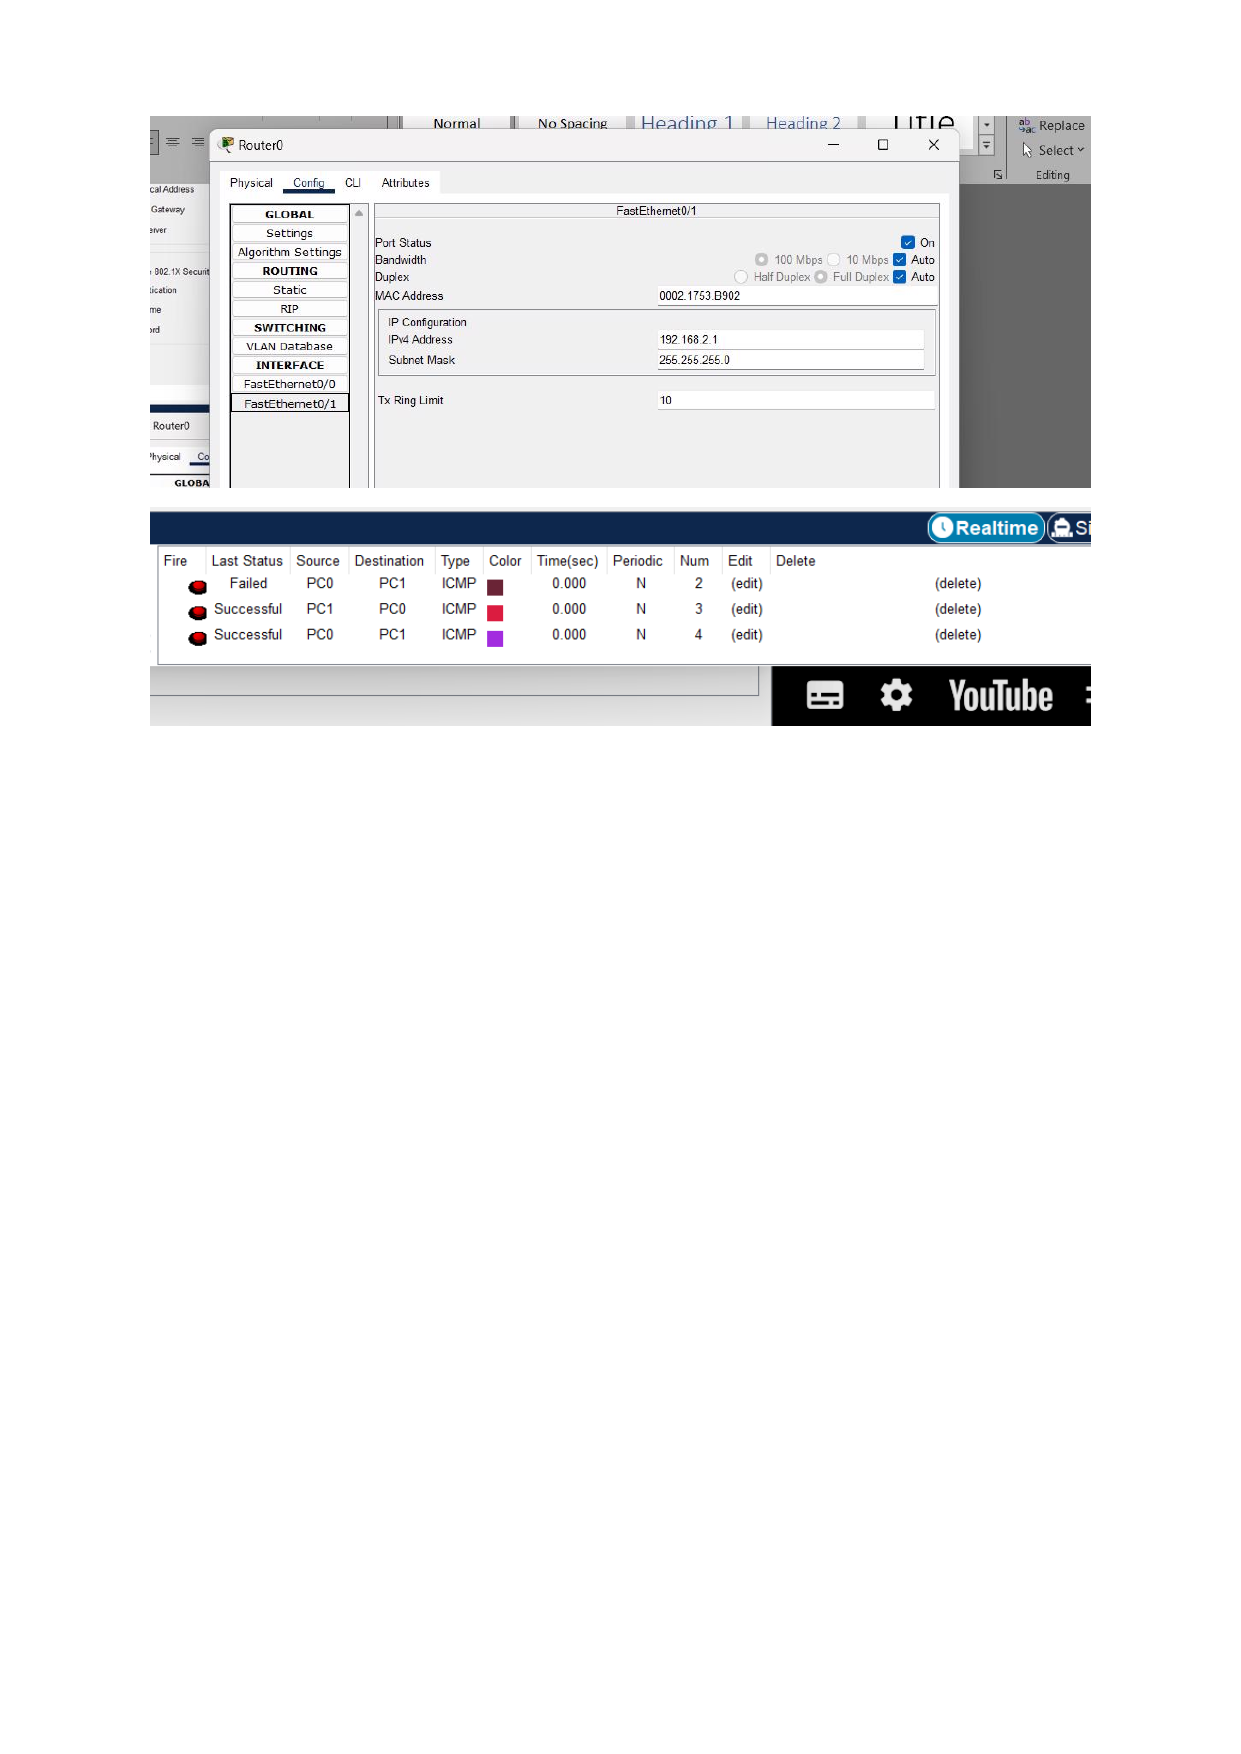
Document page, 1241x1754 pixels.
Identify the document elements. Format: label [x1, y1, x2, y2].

picture [150, 116, 1091, 488]
picture [150, 507, 1091, 726]
